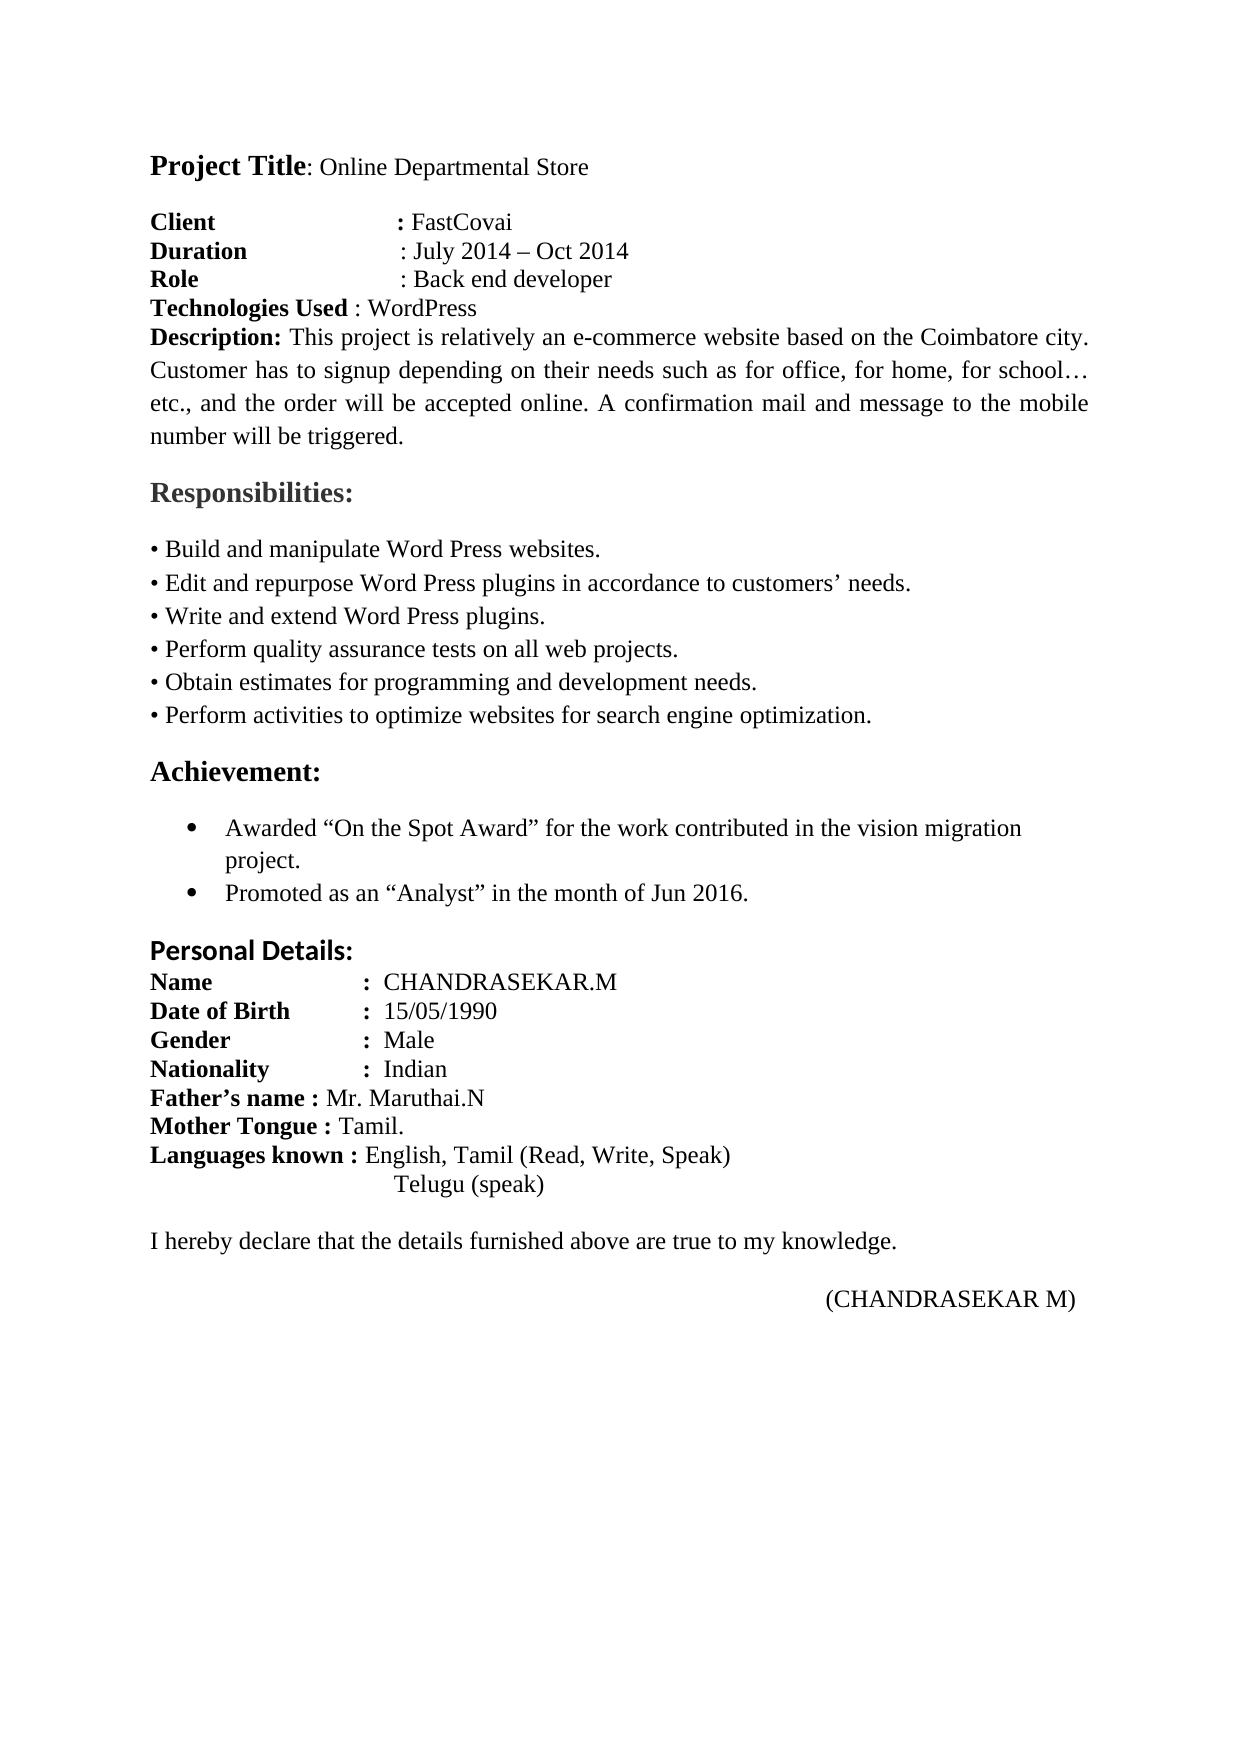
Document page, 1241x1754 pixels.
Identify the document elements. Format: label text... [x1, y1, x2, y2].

text Telugu (speak) [394, 1169, 1103, 1198]
text Name : CHANDRASEKAR.M [150, 968, 1103, 996]
text Languages known : English, Tamil (Read, Write, Speak) [150, 1140, 1103, 1169]
subtitle Responsibilities: [150, 476, 1103, 509]
text Project Title: Online Departmental Store [150, 148, 1103, 182]
text Duration : July 2014 – Oct 2014 [150, 236, 1103, 264]
text Date of Birth : 15/05/1990 [150, 996, 1103, 1025]
text (CHANDRASEKAR M) [139, 1284, 1076, 1313]
text Client : FastCovai [150, 207, 1103, 236]
list Write and extend Word Press plugins. [150, 601, 1103, 629]
list Promoted as an “Analyst” in the month of Jun 2016. [187, 878, 1103, 907]
list Perform activities to optimize websites for search engine optimization. [150, 700, 1103, 729]
list Awarded “On the Spot Award” for the work contributed in the vision migration project. [187, 813, 1022, 874]
text I hereby declare that the details furnished above are true to my knowledge. [150, 1226, 1103, 1255]
text Father’s name : Mr. Maruthai.N [150, 1083, 1103, 1111]
text Nationality : Indian [150, 1054, 1103, 1083]
list Obtain estimates for programming and development needs. [150, 667, 1103, 696]
list Build and manipulate Word Press websites. [150, 534, 1103, 563]
text Mother Tongue : Tamil. [150, 1111, 1103, 1140]
list Perform quality assurance tests on all web projects. [150, 634, 1103, 662]
text Technologies Used : WordPress [150, 293, 1103, 322]
list Edit and repurpose Word Press plugins in accordance to customers’ needs. [150, 568, 1103, 596]
text Role : Back end developer [150, 264, 1103, 293]
text Gender : Male [150, 1025, 1103, 1054]
text Description: This project is relatively an e-commerce website based on the Coimbatore city. Customer has to signup depending on their needs such as for office, for home, for school…etc., and the order will be accepted online. A confirmation mail and message to the mobile number will be triggered. [150, 322, 1090, 450]
subtitle Personal Details: [150, 932, 1103, 968]
subtitle Achievement: [150, 754, 1103, 788]
